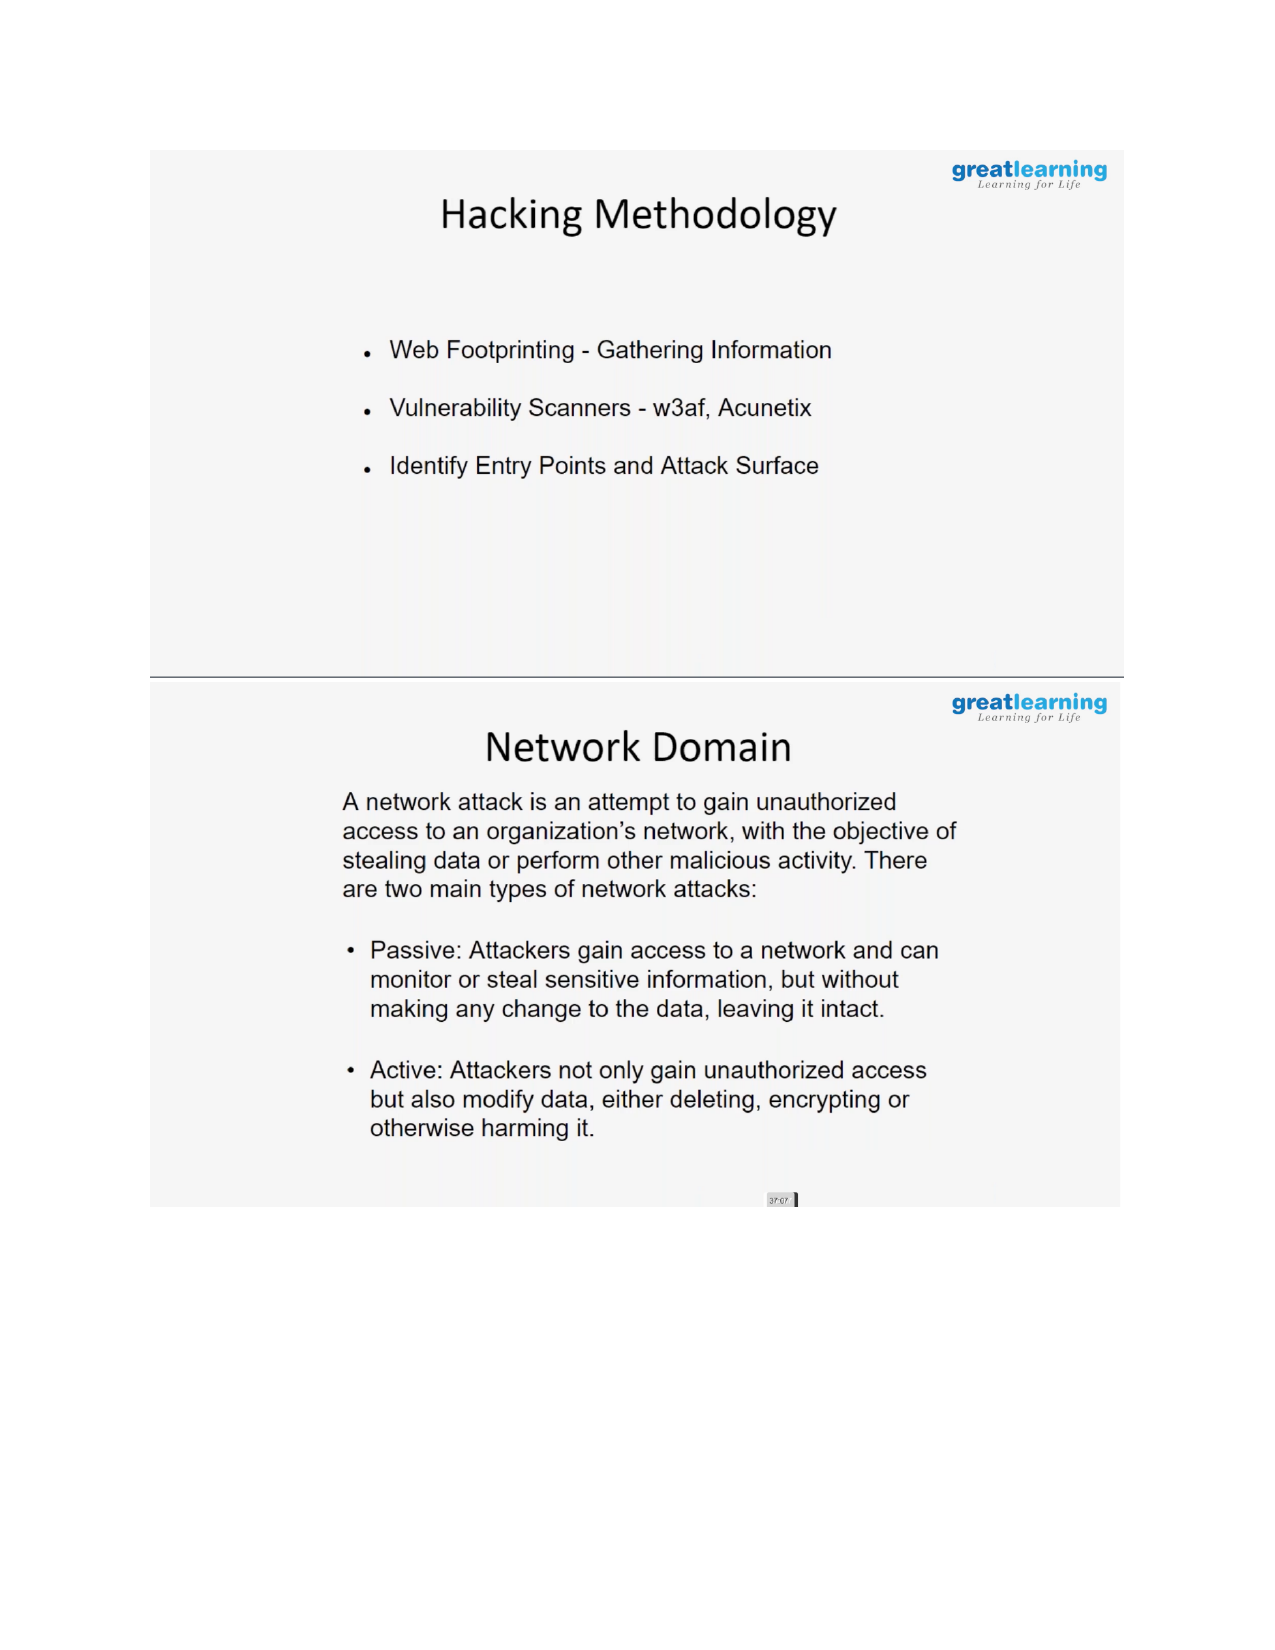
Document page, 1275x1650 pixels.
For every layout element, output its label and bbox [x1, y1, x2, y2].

picture [150, 682, 1121, 1207]
picture [150, 150, 1124, 678]
